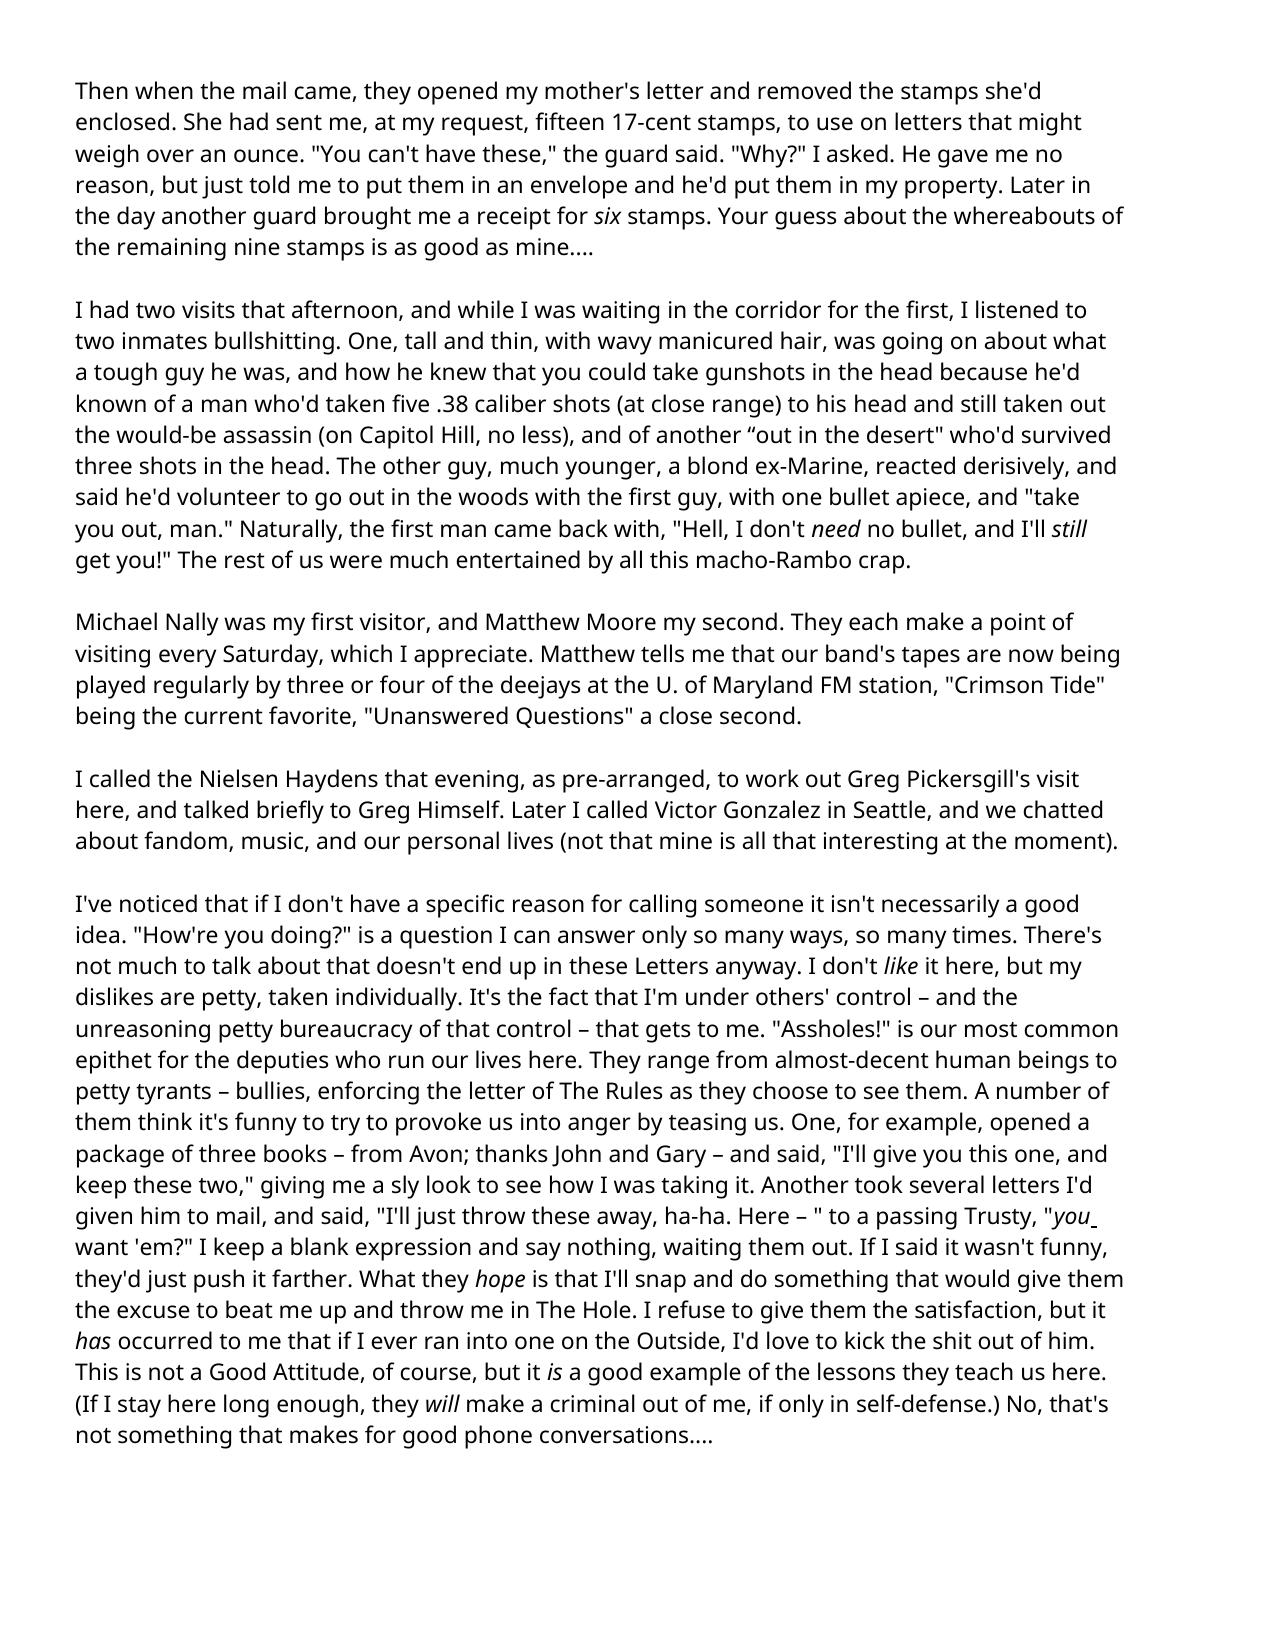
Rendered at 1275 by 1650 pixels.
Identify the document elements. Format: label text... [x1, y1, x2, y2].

text Michael Nally was my first visitor, and Matthew Moore my second. They each make a point of visiting every Saturday, which I appreciate. Matthew tells me that our band's tapes are now being played regularly by three or four of the deejays at the U. of Maryland FM station, "Crimson Tide" being the current favorite, "Unanswered Questions" a close second. [75, 606, 1125, 731]
text I had two visits that afternoon, and while I was waiting in the corridor for the first, I listened to two inmates bullshitting. One, tall and thin, with wavy manicured hair, was going on about what a tough guy he was, and how he knew that you could take gunshots in the head because he'd known of a man who'd taken five .38 caliber shots (at close range) to his head and still taken out the would-be assassin (on Capitol Hill, no less), and of another “out in the desert" who'd survived three shots in the head. The other guy, much younger, a blond ex-Marine, reacted derisively, and said he'd volunteer to go out in the woods with the first guy, with one bullet apiece, and "take you out, man." Naturally, the first man came back with, "Hell, I don't need no bullet, and I'll still get you!" The rest of us were much entertained by all this macho-Rambo crap. [75, 294, 1125, 575]
text I called the Nielsen Haydens that evening, as pre-arranged, to work out Greg Pickersgill's visit here, and talked briefly to Greg Himself. Later I called Victor Gonzalez in Seattle, and we chatted about fandom, music, and our personal lives (not that mine is all that interesting at the moment). [75, 762, 1125, 856]
text Then when the mail came, they opened my mother's letter and removed the stamps she'd enclosed. She had sent me, at my request, fifteen 17-cent stamps, to use on letters that might weigh over an ounce. "You can't have these," the guard said. "Why?" I asked. He gave me no reason, but just told me to put them in an envelope and he'd put them in my property. Later in the day another guard brought me a receipt for six stamps. Your guess about the whereabouts of the remaining nine stamps is as good as mine.... [75, 75, 1125, 262]
text I've noticed that if I don't have a specific reason for calling someone it isn't necessarily a good idea. "How're you doing?" is a question I can answer only so many ways, so many times. There's not much to talk about that doesn't end up in these Letters anyway. I don't like it here, but my dislikes are petty, taken individually. It's the fact that I'm under others' control – and the unreasoning petty bureaucracy of that control – that gets to me. "Assholes!" is our most common epithet for the deputies who run our lives here. They range from almost-decent human beings to petty tyrants – bullies, enforcing the letter of The Rules as they choose to see them. A number of them think it's funny to try to provoke us into anger by teasing us. One, for example, opened a package of three books – from Avon; thanks John and Gary – and said, "I'll give you this one, and keep these two," giving me a sly look to see how I was taking it. Another took several letters I'd given him to mail, and said, "I'll just throw these away, ha-ha. Here – " to a passing Trusty, "you want 'em?" I keep a blank expression and say nothing, waiting them out. If I said it wasn't funny, they'd just push it farther. What they hope is that I'll snap and do something that would give them the excuse to beat me up and throw me in The Hole. I refuse to give them the satisfaction, but it has occurred to me that if I ever ran into one on the Outside, I'd love to kick the shit out of him. This is not a Good Attitude, of course, but it is a good example of the lessons they teach us here. (If I stay here long enough, they will make a criminal out of me, if only in self-defense.) No, that's not something that makes for good phone conversations.... [75, 887, 1125, 1450]
